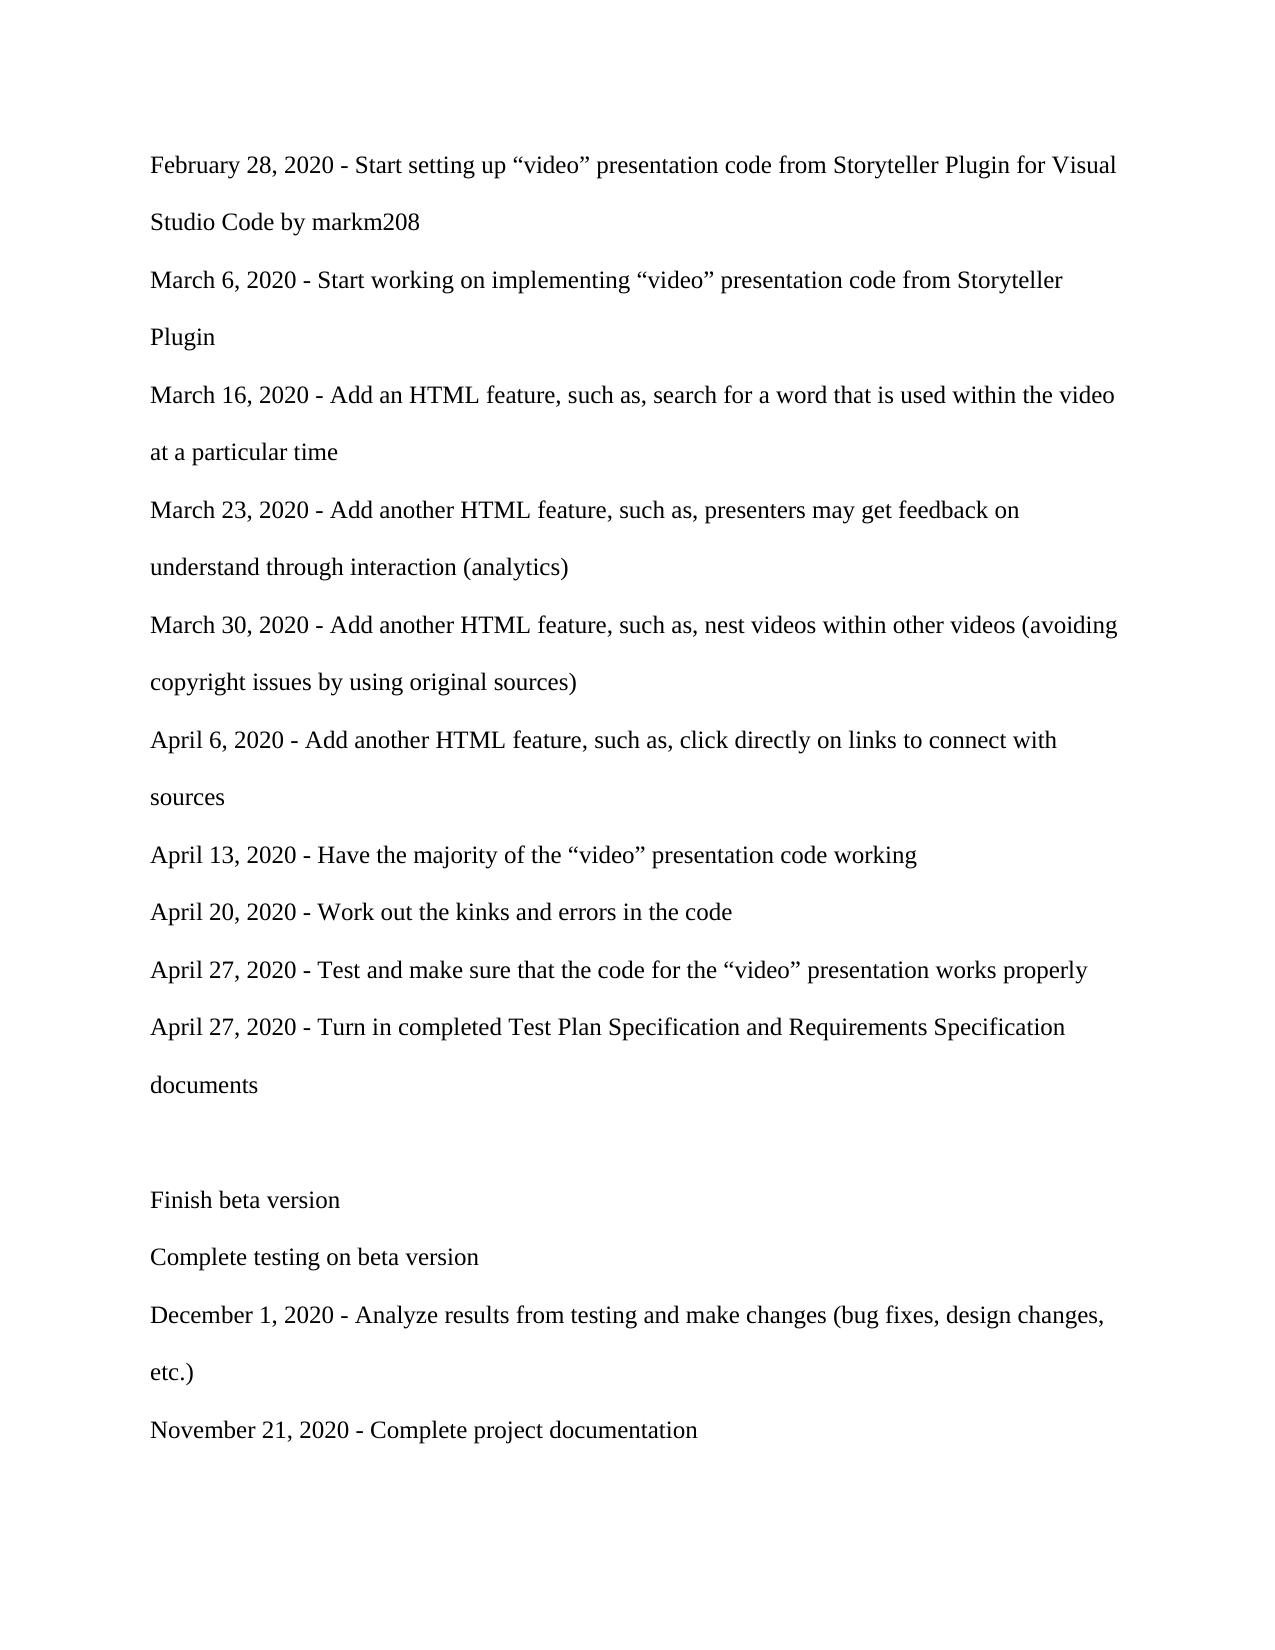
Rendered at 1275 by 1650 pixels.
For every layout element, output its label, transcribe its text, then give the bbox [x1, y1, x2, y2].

text November 21, 2020 - Complete project documentation [150, 1415, 1125, 1444]
text March 30, 2020 - Add another HTML feature, such as, nest videos within other videos (avoiding copyright issues by using original sources) [150, 610, 1125, 696]
text April 27, 2020 - Test and make sure that the code for the “video” presentation works properly [150, 955, 1125, 984]
text February 28, 2020 - Start setting up “video” presentation code from Storyteller Plugin for Visual Studio Code by markm208 [150, 150, 1125, 236]
text April 13, 2020 - Have the majority of the “video” presentation code working [150, 840, 1125, 869]
text April 20, 2020 - Work out the kinks and errors in the code [150, 897, 1125, 926]
text April 27, 2020 - Turn in completed Test Plan Specification and Requirements Specification documents [150, 1012, 1125, 1099]
text March 23, 2020 - Add another HTML feature, such as, presenters may get feedback on understand through interaction (analytics) [150, 495, 1125, 581]
text Complete testing on beta version [150, 1242, 1125, 1271]
text April 6, 2020 - Add another HTML feature, such as, click directly on links to connect with sources [150, 725, 1125, 811]
text December 1, 2020 - Analyze results from testing and make changes (bug fixes, design changes, etc.) [150, 1300, 1125, 1386]
text March 6, 2020 - Start working on implementing “video” presentation code from Storyteller Plugin [150, 265, 1125, 351]
text March 16, 2020 - Add an HTML feature, such as, search for a word that is used within the video at a particular time [150, 380, 1125, 466]
text Finish beta version [150, 1185, 1125, 1214]
